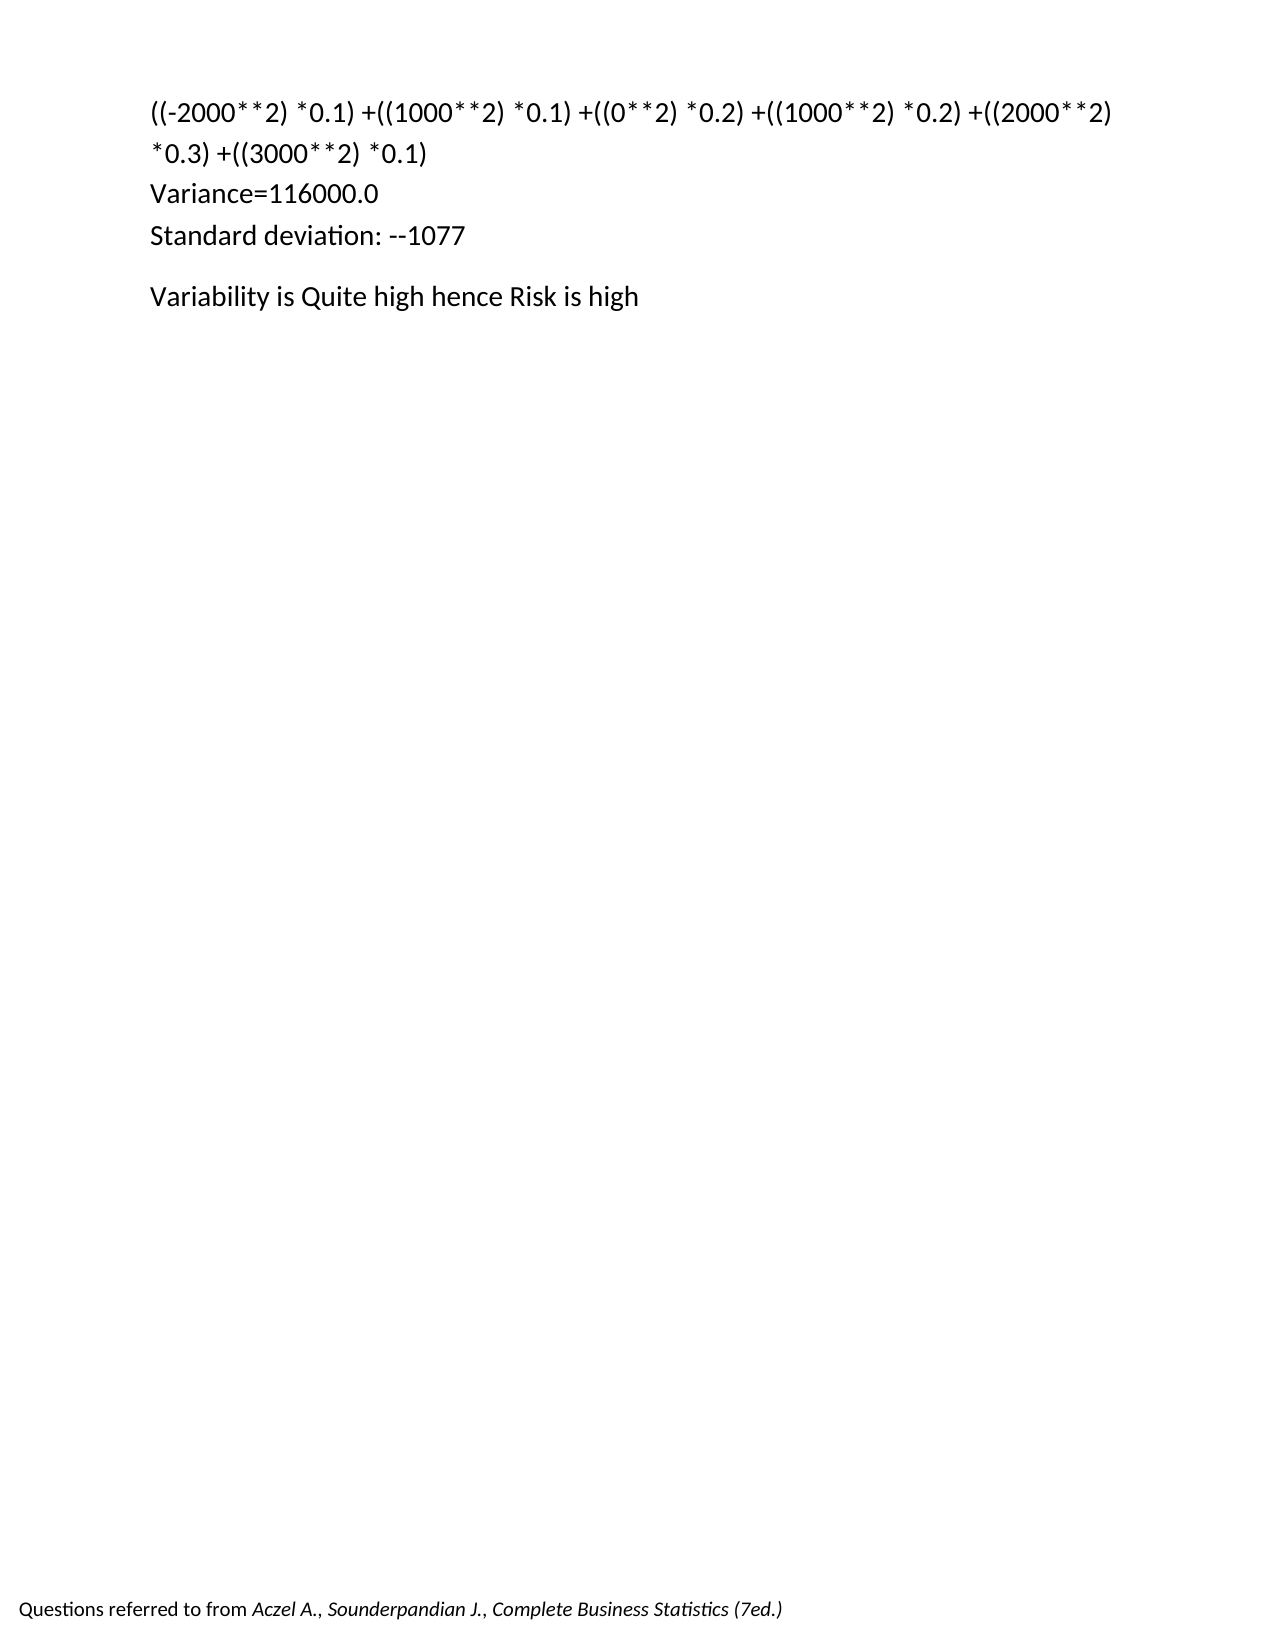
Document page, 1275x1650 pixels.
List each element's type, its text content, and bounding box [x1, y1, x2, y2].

text Variability is Quite high hence Risk is high [150, 278, 1125, 314]
text Variance=116000.0 [150, 176, 1125, 211]
text ((-2000**2) *0.1) +((1000**2) *0.1) +((0**2) *0.2) +((1000**2) *0.2) +((2000**2) *0.3) +((3000**2) *0.1) [150, 94, 1125, 170]
text Standard deviation: --1077 [150, 217, 1125, 252]
